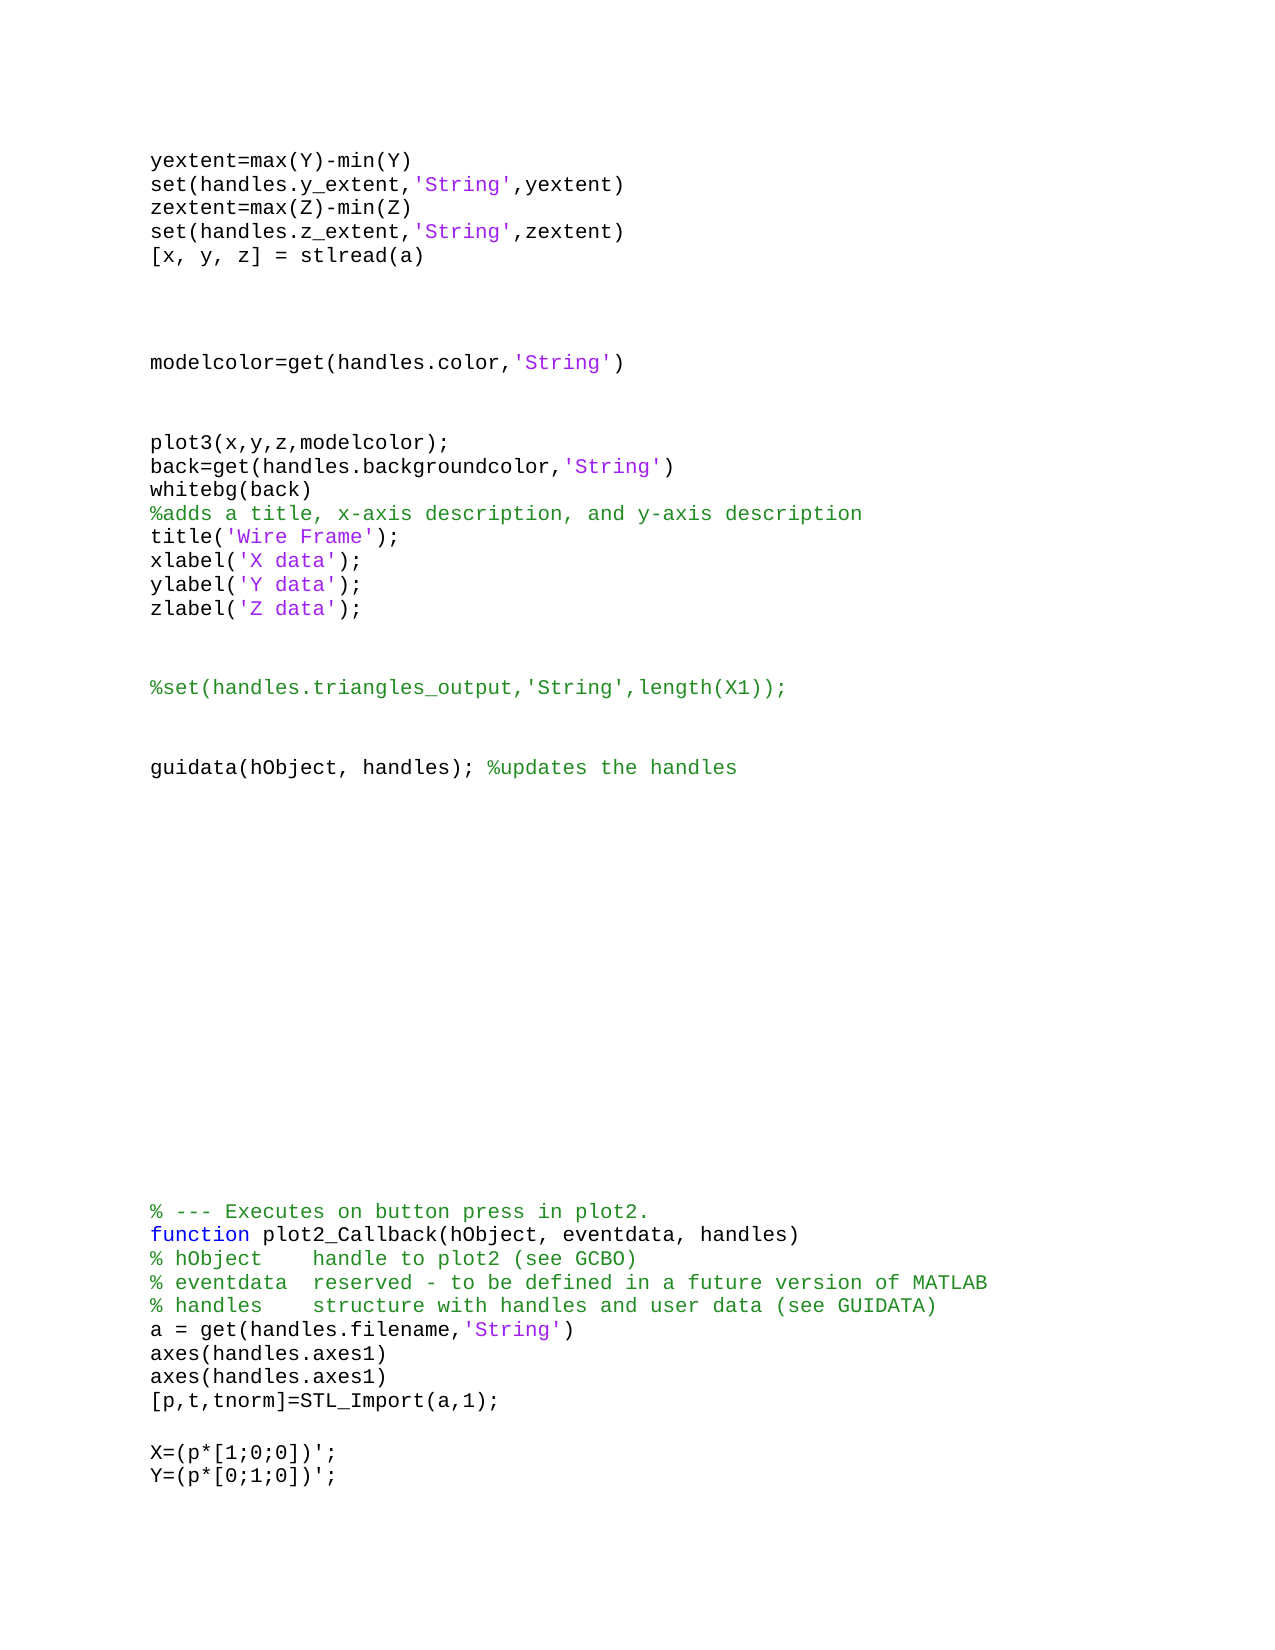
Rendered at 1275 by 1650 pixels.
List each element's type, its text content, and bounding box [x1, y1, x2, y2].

text set(handles.y_extent,'String',yextent) [150, 174, 1125, 197]
text % --- Executes on button press in plot2. [150, 1201, 1125, 1224]
text guidata(hObject, handles); %updates the handles [150, 757, 1125, 781]
text % eventdata reserved - to be defined in a future version of MATLAB [150, 1272, 1125, 1295]
text zextent=max(Z)-min(Z) [150, 197, 1125, 221]
text axes(handles.axes1) [150, 1343, 1125, 1366]
text plot3(x,y,z,modelcolor); [150, 432, 1125, 456]
text xlabel('X data'); [150, 550, 1125, 574]
text % hObject handle to plot2 (see GCBO) [150, 1248, 1125, 1272]
text title('Wire Frame'); [150, 527, 1125, 550]
text whitebg(back) [150, 479, 1125, 503]
text ylabel('Y data'); [150, 574, 1125, 597]
text %set(handles.triangles_output,'String',length(X1)); [150, 677, 1125, 701]
text back=get(handles.backgroundcolor,'String') [150, 456, 1125, 479]
text modelcolor=get(handles.color,'String') [150, 352, 1125, 376]
text X=(p*[1;0;0])'; [150, 1442, 1125, 1465]
text % handles structure with handles and user data (see GUIDATA) [150, 1295, 1125, 1319]
text a = get(handles.filename,'String') [150, 1319, 1125, 1343]
text Y=(p*[0;1;0])'; [150, 1465, 1125, 1489]
text yextent=max(Y)-min(Y) [150, 150, 1125, 174]
text zlabel('Z data'); [150, 597, 1125, 621]
text function plot2_Callback(hObject, eventdata, handles) [150, 1224, 1125, 1248]
text axes(handles.axes1) [150, 1366, 1125, 1390]
text [p,t,tnorm]=STL_Import(a,1); [150, 1390, 1125, 1414]
text set(handles.z_extent,'String',zextent) [150, 221, 1125, 244]
text [x, y, z] = stlread(a) [150, 244, 1125, 268]
text %adds a title, x-axis description, and y-axis description [150, 503, 1125, 527]
